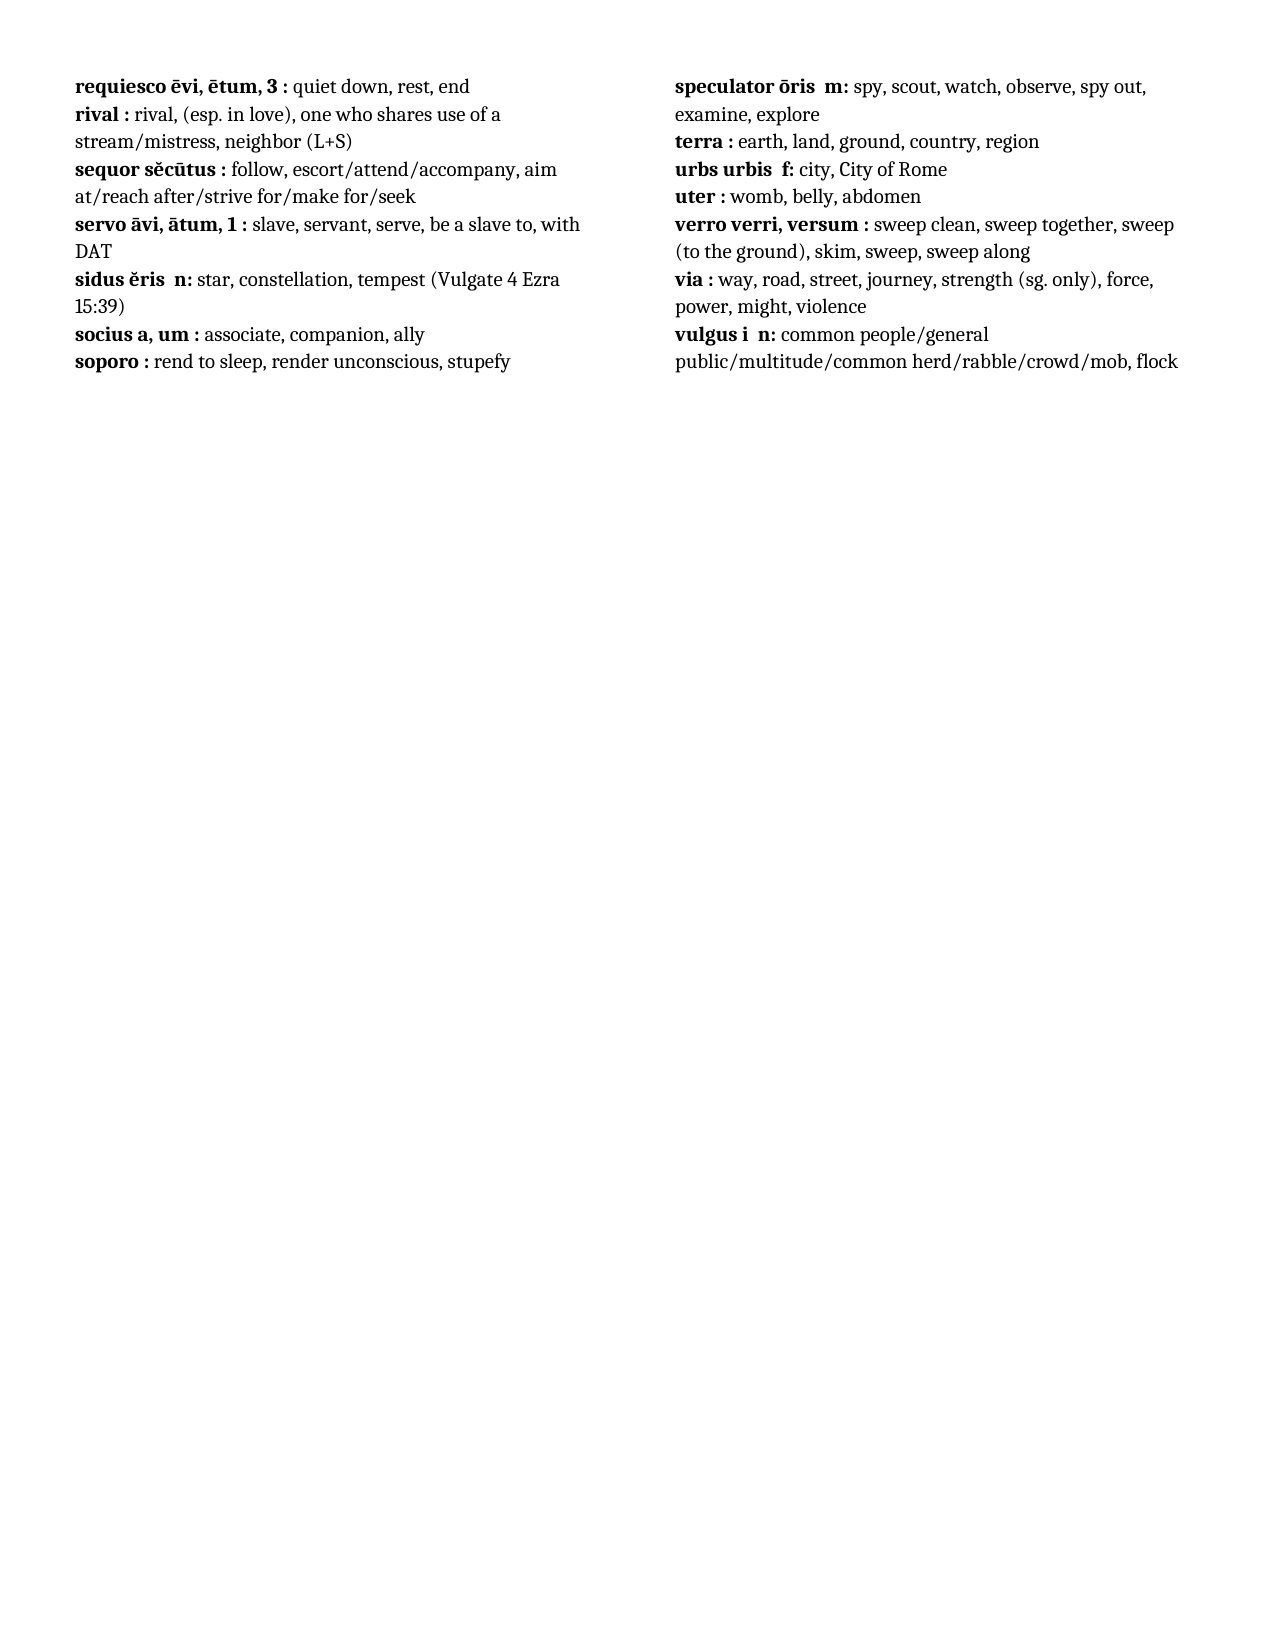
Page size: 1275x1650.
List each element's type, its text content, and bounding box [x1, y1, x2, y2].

text requiesco ēvi, ētum, 3 : quiet down, rest, end [75, 75, 600, 99]
text vulgus i n: common people/general public/multitude/common herd/rabble/crowd/mob, flock [675, 322, 1200, 374]
text speculator ōris m: spy, scout, watch, observe, spy out, examine, explore [675, 75, 1200, 126]
text sidus ĕris n: star, constellation, tempest (Vulgate 4 Ezra 15:39) [75, 267, 600, 319]
text verro verri, versum : sweep clean, sweep together, sweep (to the ground), skim, sweep, sweep along [675, 212, 1200, 264]
text urbs urbis f: city, City of Rome [675, 157, 1200, 181]
text socius a, um : associate, companion, ally [75, 322, 600, 346]
text via : way, road, street, journey, strength (sg. only), force, power, might, violence [675, 267, 1200, 319]
text soporo : rend to sleep, render unconscious, stupefy [75, 350, 600, 374]
text rival : rival, (esp. in love), one who shares use of a stream/mistress, neighbor (L+S) [75, 102, 600, 154]
text sequor sĕcūtus : follow, escort/attend/accompany, aim at/reach after/strive for/make for/seek [75, 157, 600, 209]
text uter : womb, belly, abdomen [675, 185, 1200, 209]
text terra : earth, land, ground, country, region [675, 130, 1200, 154]
text servo āvi, ātum, 1 : slave, servant, serve, be a slave to, with DAT [75, 212, 600, 264]
